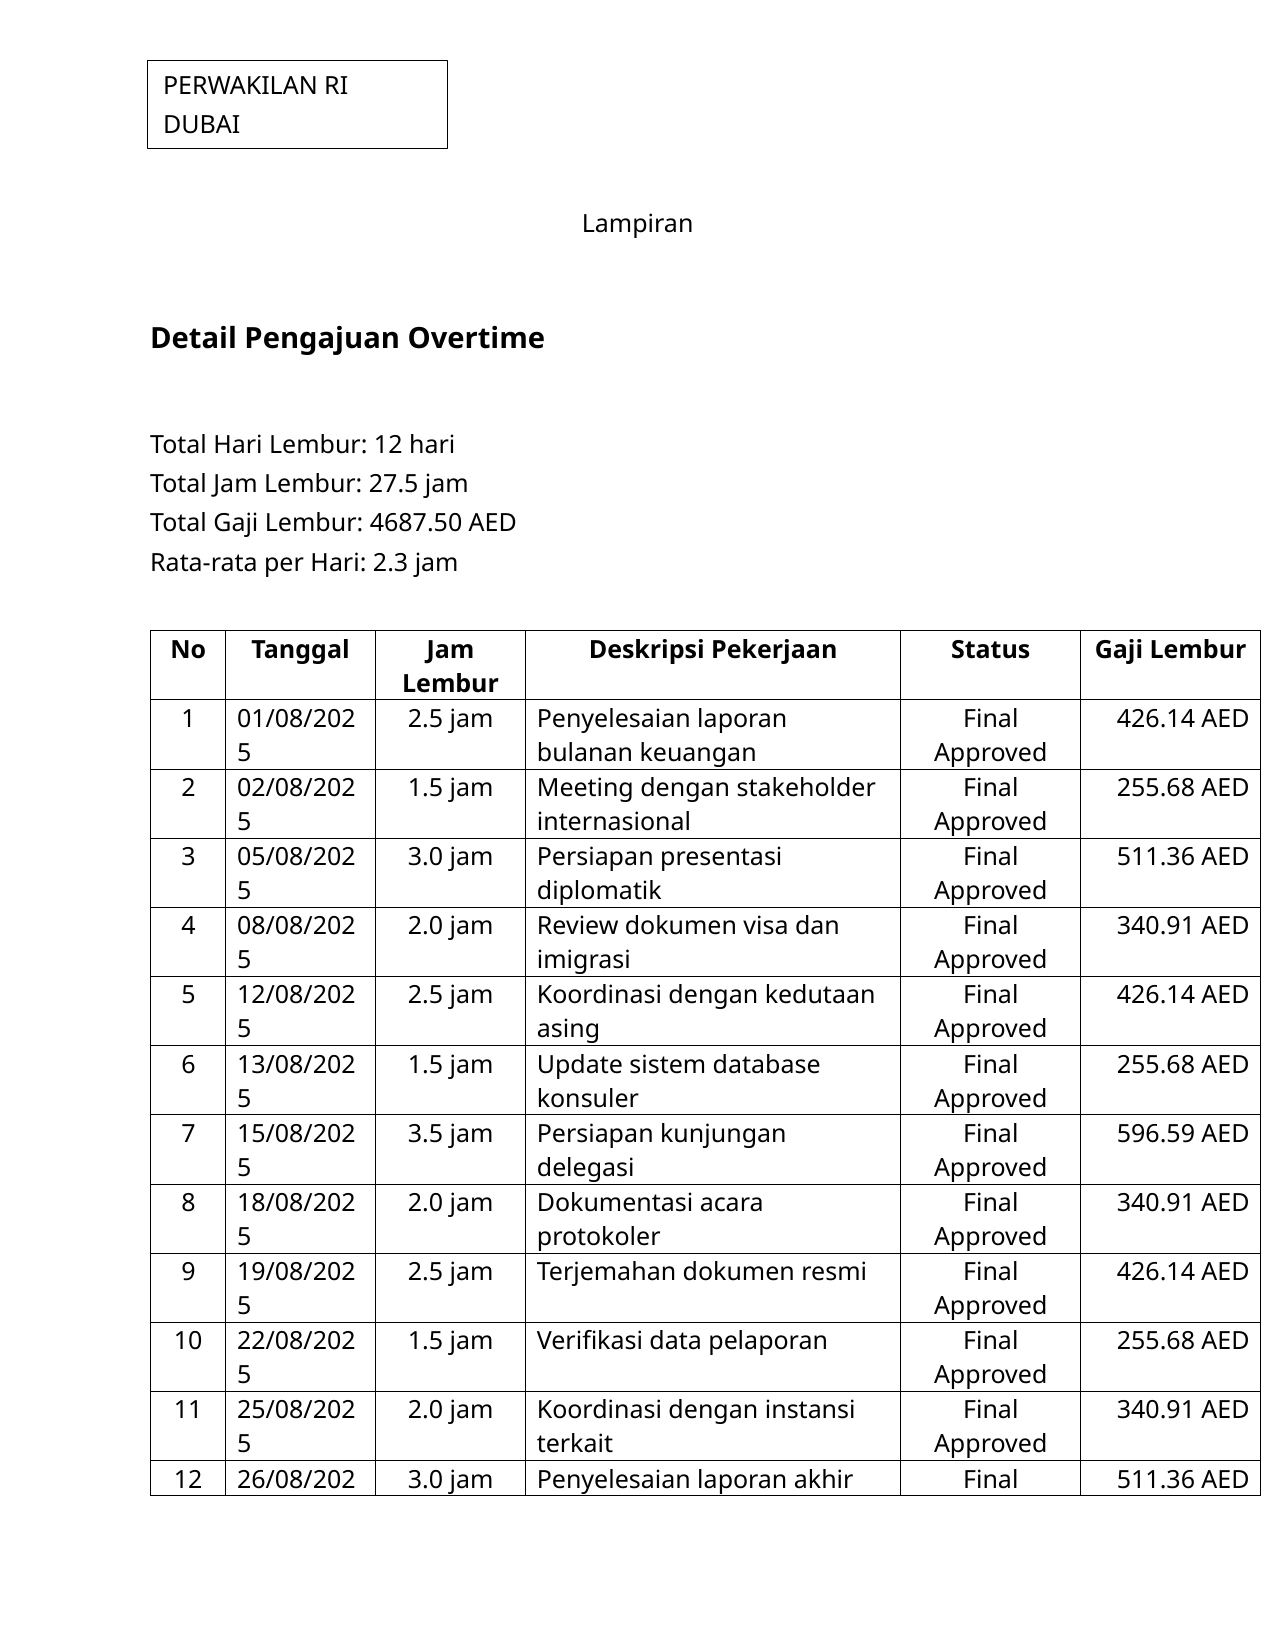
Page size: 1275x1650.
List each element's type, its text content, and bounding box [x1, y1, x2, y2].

table_cell 511.36 AED [1081, 1461, 1260, 1495]
table_cell 05/08/2025 [226, 839, 375, 907]
table_cell 19/08/2025 [226, 1254, 375, 1322]
table_cell Final Approved [901, 1323, 1080, 1391]
table_cell 4 [151, 908, 225, 976]
table_cell Persiapan kunjungan delegasi [526, 1115, 900, 1183]
table_cell Review dokumen visa dan imigrasi [526, 908, 900, 976]
table_cell 426.14 AED [1081, 1254, 1260, 1322]
table_cell Koordinasi dengan kedutaan asing [526, 977, 900, 1045]
table_cell 596.59 AED [1081, 1115, 1260, 1183]
table_cell 7 [151, 1115, 225, 1183]
table_header Deskripsi Pekerjaan [526, 631, 900, 699]
table_cell Koordinasi dengan instansi terkait [526, 1392, 900, 1460]
table_cell 08/08/2025 [226, 908, 375, 976]
table_cell 340.91 AED [1081, 908, 1260, 976]
text Rata-rata per Hari: 2.3 jam [150, 544, 1125, 578]
table_cell 6 [151, 1046, 225, 1114]
table_cell Persiapan presentasi diplomatik [526, 839, 900, 907]
table_cell 3.0 jam [376, 839, 525, 907]
table_cell 26/08/2025 [226, 1461, 375, 1495]
table_cell 1 [151, 700, 225, 768]
table_cell 3 [151, 839, 225, 907]
table_cell 25/08/2025 [226, 1392, 375, 1460]
table_cell Update sistem database konsuler [526, 1046, 900, 1114]
table_cell 2.5 jam [376, 1254, 525, 1322]
table_cell 2.5 jam [376, 977, 525, 1045]
table_cell Final Approved [901, 1046, 1080, 1114]
table_cell 18/08/2025 [226, 1185, 375, 1253]
table_cell 255.68 AED [1081, 770, 1260, 838]
table_header No [151, 631, 225, 699]
table_cell 2.0 jam [376, 1185, 525, 1253]
table_cell Final Approved [901, 1461, 1080, 1495]
table_cell 11 [151, 1392, 225, 1460]
table_cell 12 [151, 1461, 225, 1495]
table_header Jam Lembur [376, 631, 525, 699]
table_cell 15/08/2025 [226, 1115, 375, 1183]
table_cell 22/08/2025 [226, 1323, 375, 1391]
table_cell Final Approved [901, 908, 1080, 976]
table_header Gaji Lembur [1081, 631, 1260, 699]
text Total Hari Lembur: 12 hari [150, 427, 1125, 461]
table_cell 8 [151, 1185, 225, 1253]
table_cell 255.68 AED [1081, 1323, 1260, 1391]
table_cell 3.5 jam [376, 1115, 525, 1183]
table_cell 426.14 AED [1081, 700, 1260, 768]
table_cell 2 [151, 770, 225, 838]
table_cell 2.0 jam [376, 908, 525, 976]
table_cell 3.0 jam [376, 1461, 525, 1495]
table_cell Final Approved [901, 770, 1080, 838]
text Detail Pengajuan Overtime [150, 317, 1125, 357]
table_cell 02/08/2025 [226, 770, 375, 838]
table_cell 2.0 jam [376, 1392, 525, 1460]
table_cell 340.91 AED [1081, 1392, 1260, 1460]
table_cell 340.91 AED [1081, 1185, 1260, 1253]
table_cell Final Approved [901, 1392, 1080, 1460]
text Total Gaji Lembur: 4687.50 AED [150, 505, 1125, 539]
text Lampiran [150, 206, 1125, 240]
table_cell 01/08/2025 [226, 700, 375, 768]
table_cell Final Approved [901, 977, 1080, 1045]
table_header Status [901, 631, 1080, 699]
table_cell Final Approved [901, 700, 1080, 768]
table_cell 1.5 jam [376, 1323, 525, 1391]
table_cell Meeting dengan stakeholder internasional [526, 770, 900, 838]
table_cell 9 [151, 1254, 225, 1322]
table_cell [526, 1461, 900, 1495]
table_cell 12/08/2025 [226, 977, 375, 1045]
table_cell 5 [151, 977, 225, 1045]
table_cell 511.36 AED [1081, 839, 1260, 907]
table_cell 13/08/2025 [226, 1046, 375, 1114]
table_header Tanggal [226, 631, 375, 699]
table_cell 1.5 jam [376, 770, 525, 838]
text Total Jam Lembur: 27.5 jam [150, 466, 1125, 500]
table_cell Dokumentasi acara protokoler [526, 1185, 900, 1253]
table_cell Final Approved [901, 1254, 1080, 1322]
table_cell 426.14 AED [1081, 977, 1260, 1045]
table_cell Final Approved [901, 1185, 1080, 1253]
table_cell 255.68 AED [1081, 1046, 1260, 1114]
table_cell 1.5 jam [376, 1046, 525, 1114]
table_cell Terjemahan dokumen resmi [526, 1254, 900, 1322]
table_cell Final Approved [901, 1115, 1080, 1183]
table_cell Final Approved [901, 839, 1080, 907]
table_cell Penyelesaian laporan bulanan keuangan [526, 700, 900, 768]
table_cell 2.5 jam [376, 700, 525, 768]
table_cell 10 [151, 1323, 225, 1391]
table_cell Verifikasi data pelaporan [526, 1323, 900, 1391]
